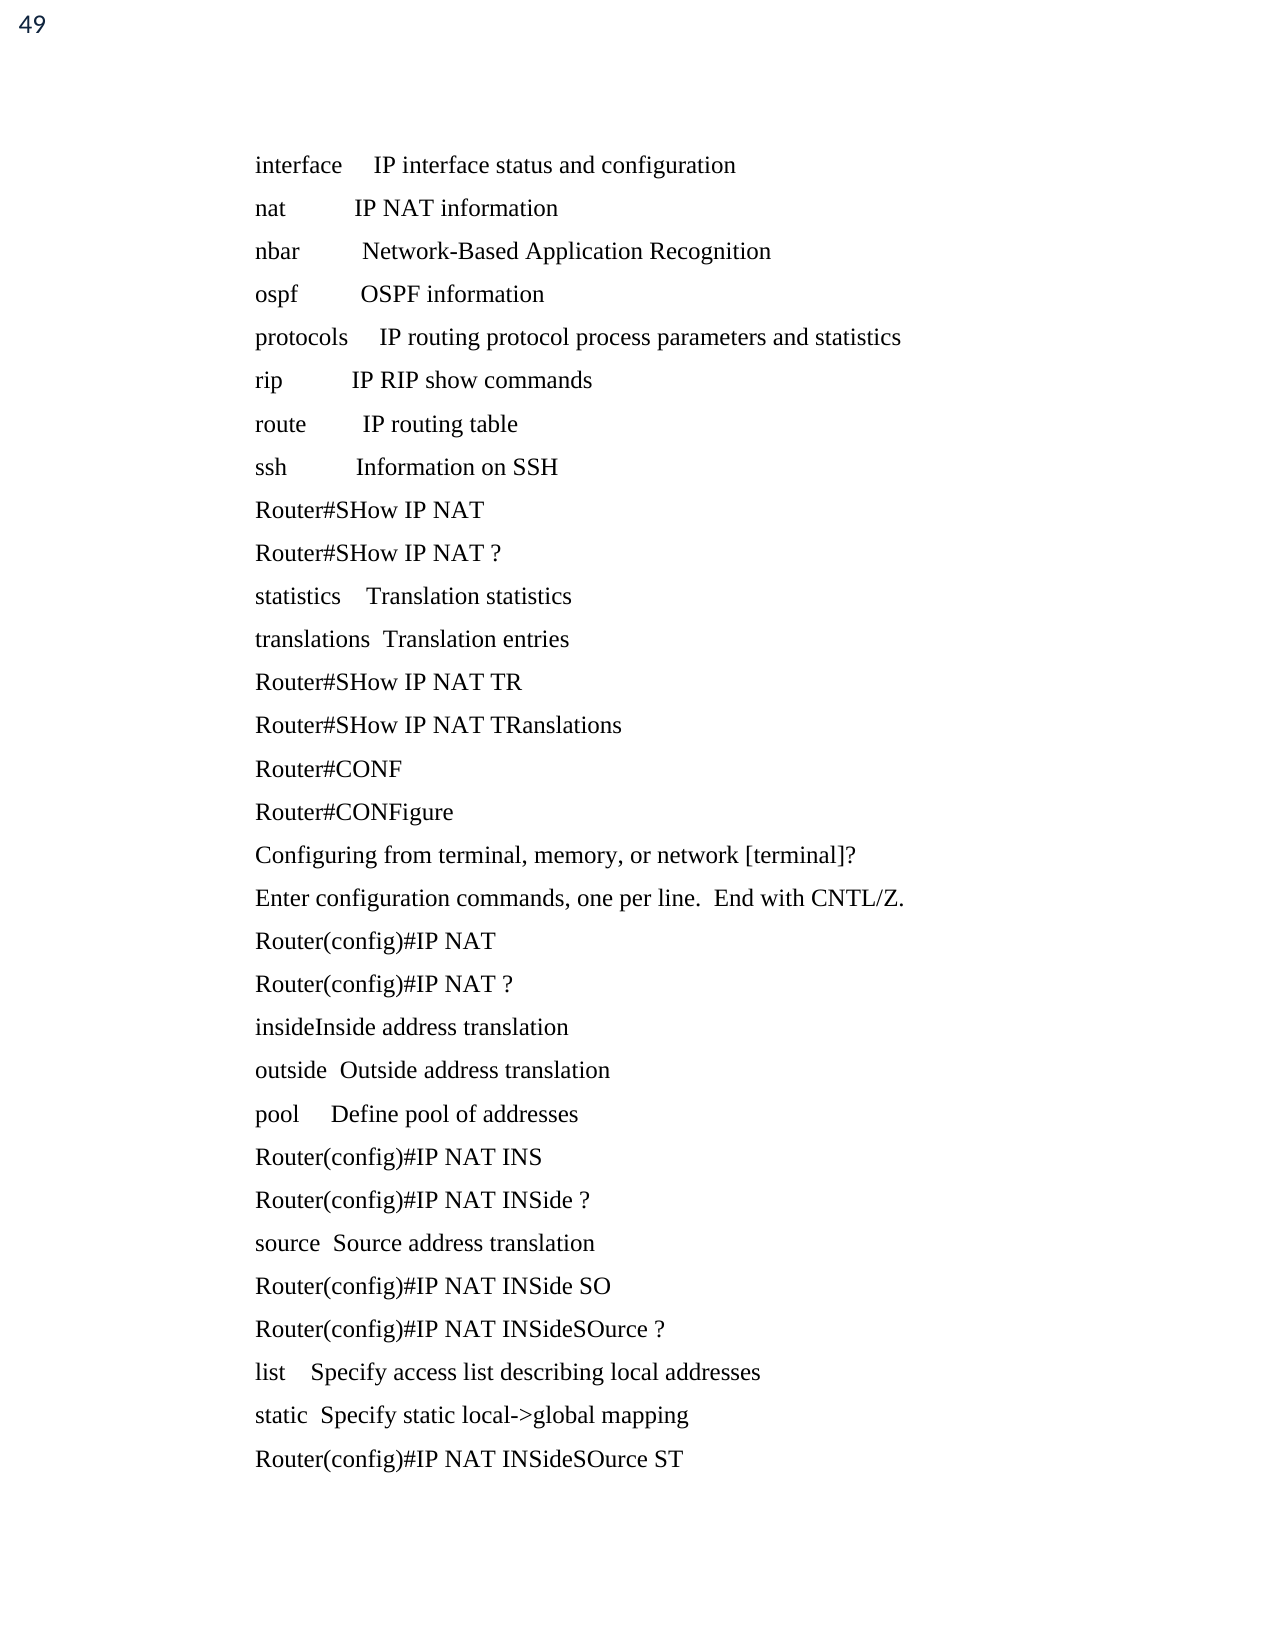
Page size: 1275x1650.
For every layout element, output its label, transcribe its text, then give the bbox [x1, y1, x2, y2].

list Router#SHow IP NAT TR [255, 667, 1125, 696]
list route IP routing table [255, 409, 1125, 437]
list Router(config)#IP NAT INSide ? [255, 1185, 1125, 1214]
list ssh Information on SSH [255, 452, 1125, 481]
list Router#CONFigure [255, 797, 1125, 826]
list nat IP NAT information [255, 193, 1125, 222]
list interface IP interface status and configuration [255, 150, 1125, 179]
list outside Outside address translation [255, 1056, 1125, 1084]
list protocols IP routing protocol process parameters and statistics [255, 322, 1125, 351]
list Router(config)#IP NAT ? [255, 969, 1125, 998]
list Router(config)#IP NAT INSide SO [255, 1271, 1125, 1300]
list pool Define pool of addresses [255, 1099, 1125, 1127]
list source Source address translation [255, 1228, 1125, 1257]
list rip IP RIP show commands [255, 366, 1125, 394]
list Router#SHow IP NAT ? [255, 538, 1125, 567]
list list Specify access list describing local addresses [255, 1357, 1125, 1386]
list static Specify static local->global mapping [255, 1401, 1125, 1429]
list ospf OSPF information [255, 279, 1125, 308]
list Enter configuration commands, one per line. End with CNTL/Z. [255, 883, 1125, 912]
list Router(config)#IP NAT [255, 926, 1125, 955]
list insideInside address translation [255, 1012, 1125, 1041]
list translations Translation entries [255, 624, 1125, 653]
list Router#CONF [255, 754, 1125, 782]
list Router(config)#IP NAT INSideSOurce ? [255, 1314, 1125, 1343]
list Configuring from terminal, memory, or network [terminal]? [255, 840, 1125, 869]
list Router(config)#IP NAT INSideSOurce ST [255, 1444, 1125, 1472]
list nbar Network-Based Application Recognition [255, 236, 1125, 265]
list Router#SHow IP NAT [255, 495, 1125, 524]
list Router(config)#IP NAT INS [255, 1142, 1125, 1171]
list Router#SHow IP NAT TRanslations [255, 711, 1125, 739]
list statistics Translation statistics [255, 581, 1125, 610]
